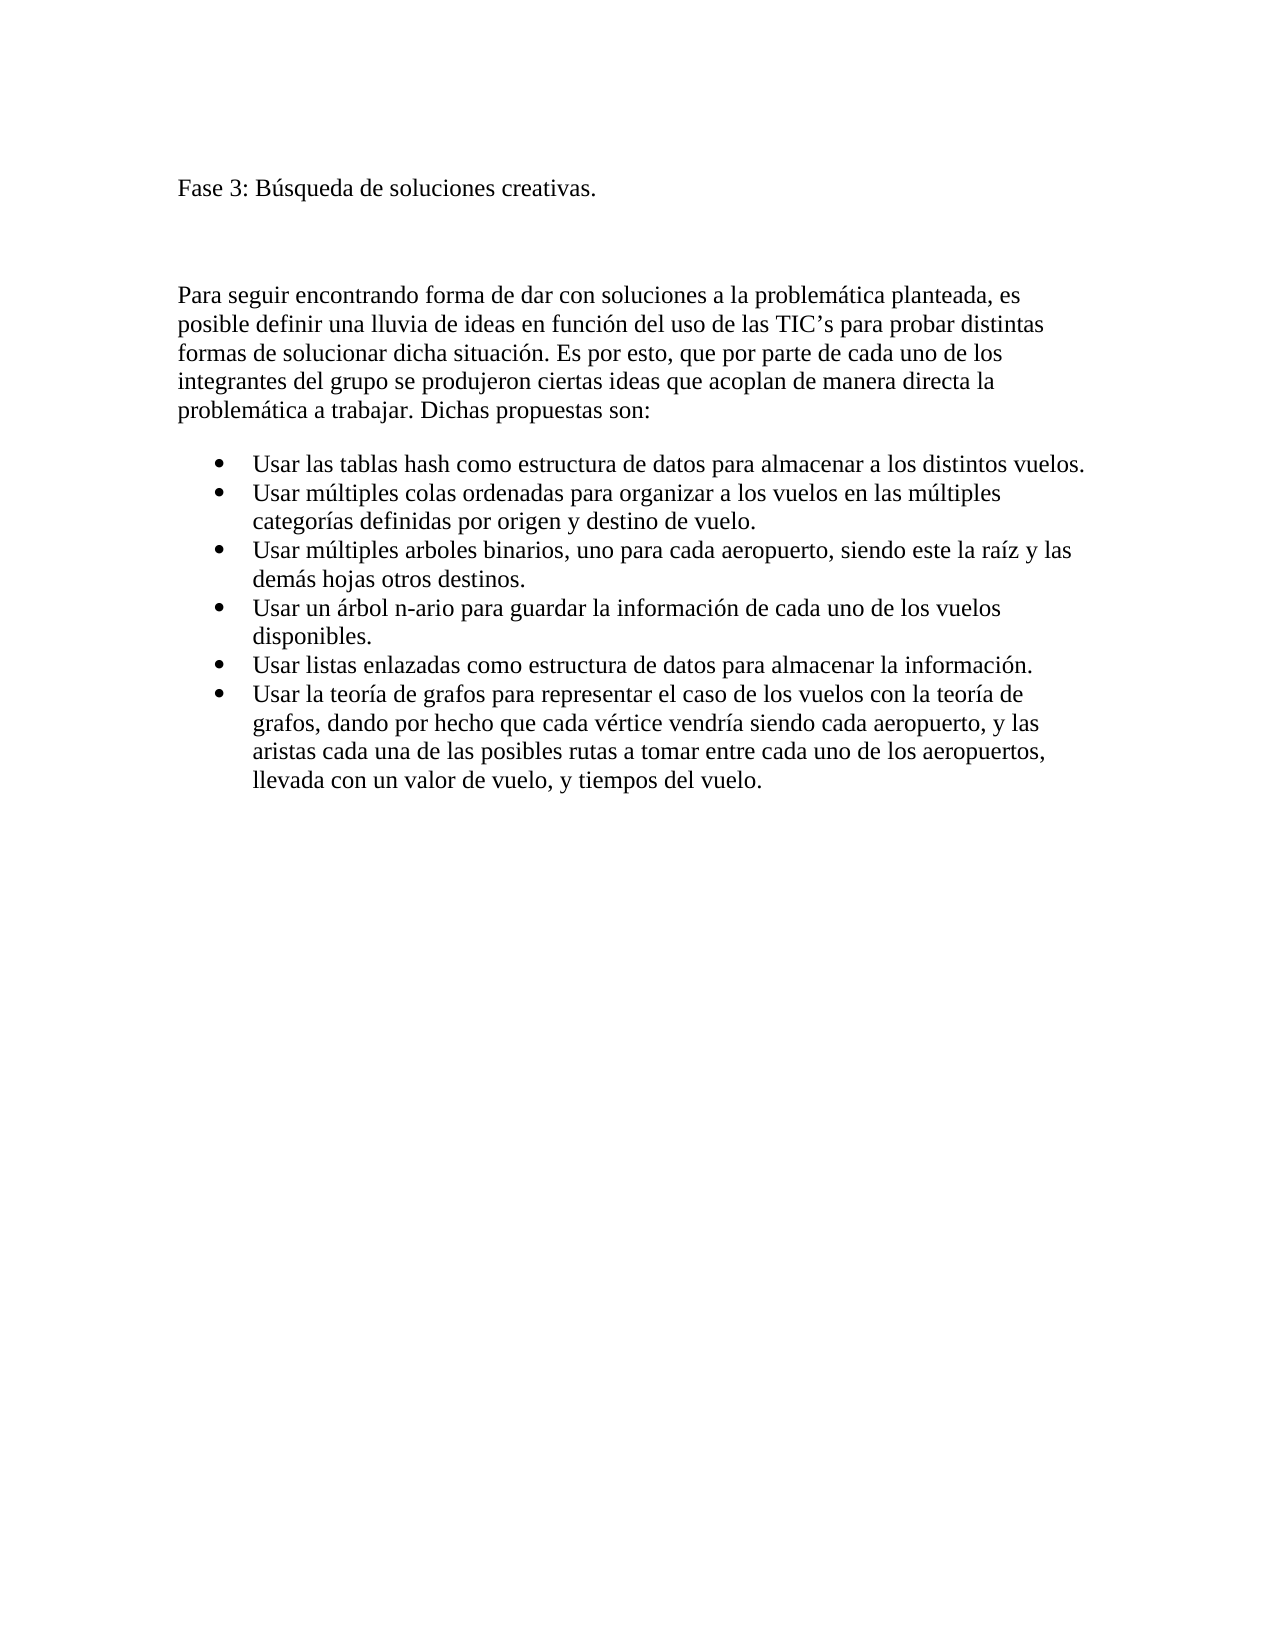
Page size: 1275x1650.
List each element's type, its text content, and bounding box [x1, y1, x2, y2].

list Usar múltiples arboles binarios, uno para cada aeropuerto, siendo este la raíz y las demás hojas otros destinos. [215, 535, 1098, 593]
text Para seguir encontrando forma de dar con soluciones a la problemática planteada, es posible definir una lluvia de ideas en función del uso de las TIC’s para probar distintas formas de solucionar dicha situación. Es por esto, que por parte de cada uno de los integrantes del grupo se produjeron ciertas ideas que acoplan de manera directa la problemática a trabajar. Dichas propuestas son: [177, 280, 1098, 424]
text Fase 3: Búsqueda de soluciones creativas. [177, 173, 1098, 201]
list Usar listas enlazadas como estructura de datos para almacenar la información. [215, 650, 1098, 679]
list Usar la teoría de grafos para representar el caso de los vuelos con la teoría de grafos, dando por hecho que cada vértice vendría siendo cada aeropuerto, y las aristas cada una de las posibles rutas a tomar entre cada uno de los aeropuertos, llevada con un valor de vuelo, y tiempos del vuelo. [215, 679, 1098, 794]
list Usar las tablas hash como estructura de datos para almacenar a los distintos vuelos. [215, 449, 1098, 478]
list Usar múltiples colas ordenadas para organizar a los vuelos en las múltiples categorías definidas por origen y destino de vuelo. [215, 478, 1098, 535]
list Usar un árbol n-ario para guardar la información de cada uno de los vuelos disponibles. [215, 593, 1098, 650]
